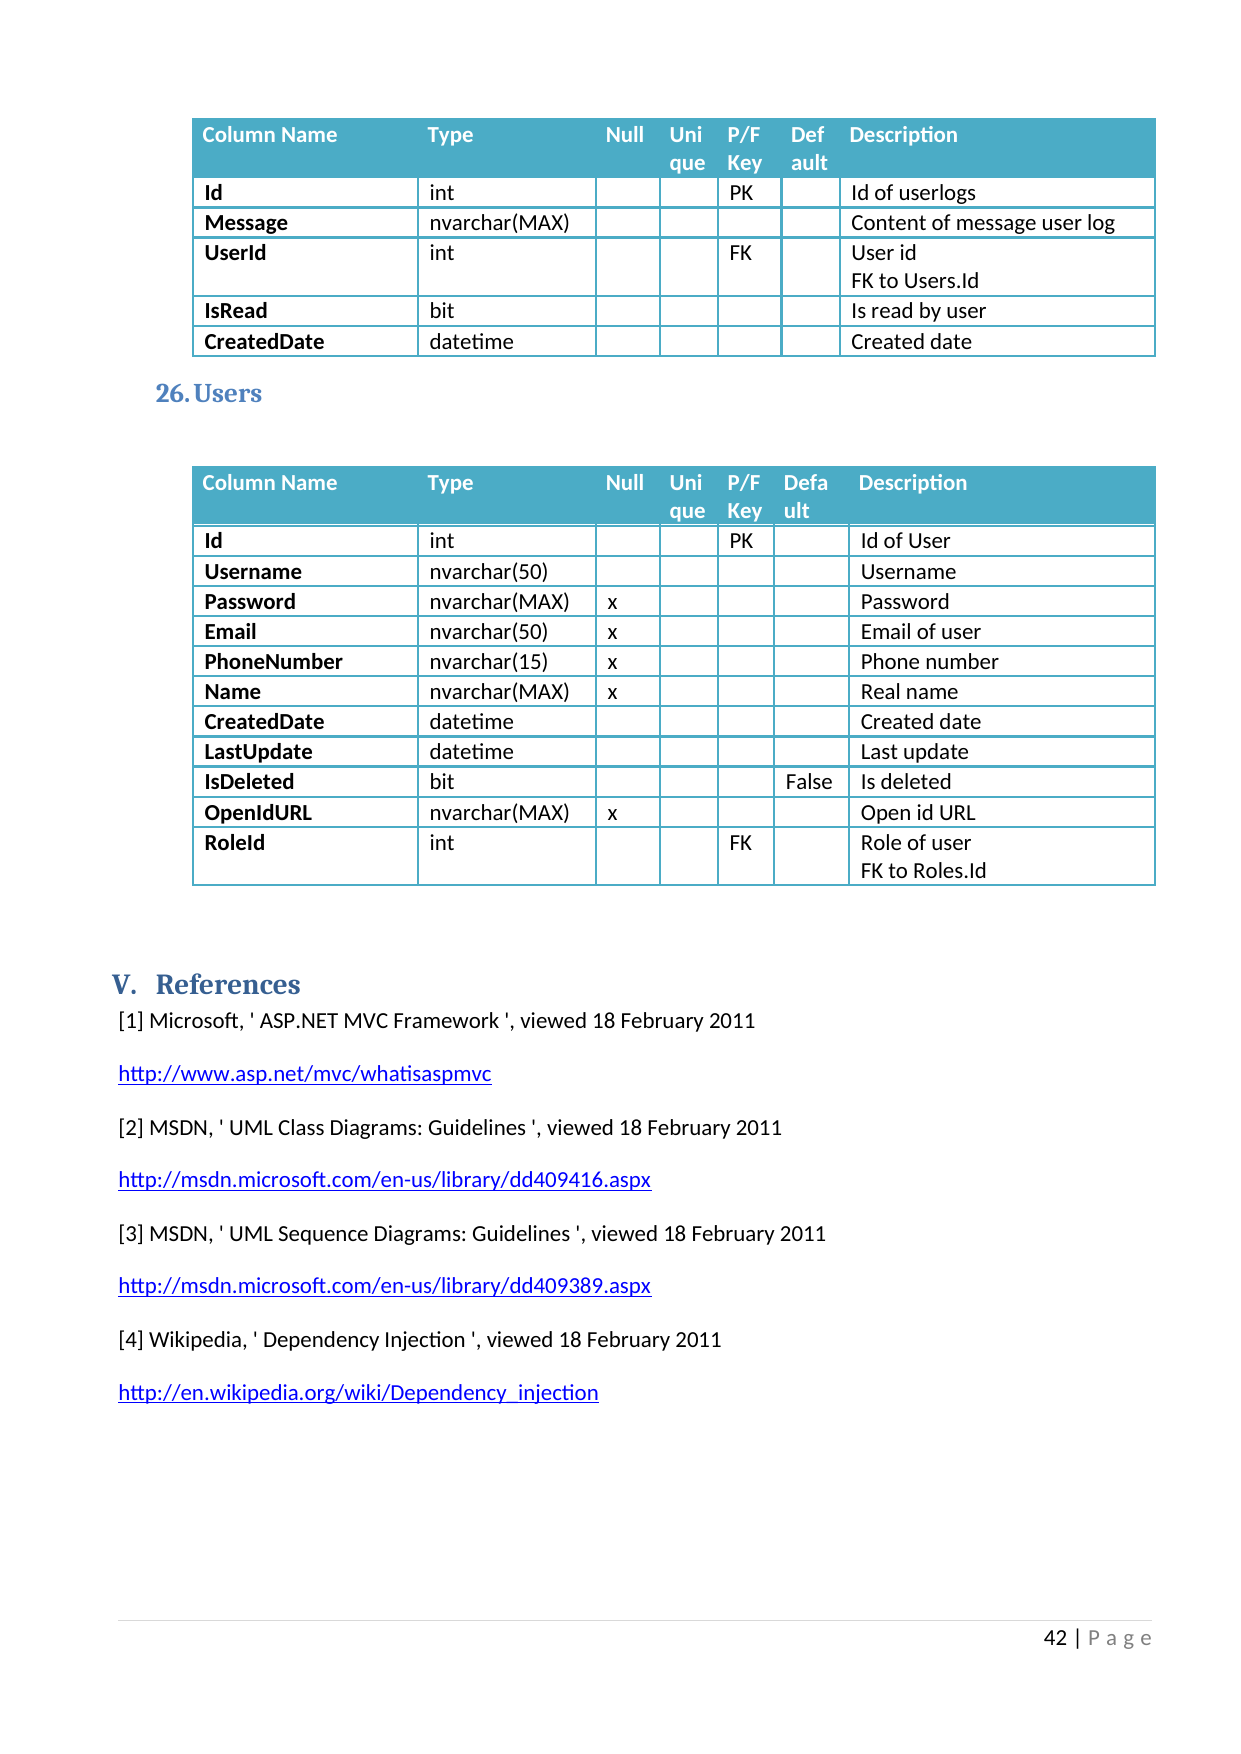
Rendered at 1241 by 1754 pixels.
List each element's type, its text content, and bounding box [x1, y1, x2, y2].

table_cell [775, 617, 848, 645]
table_cell Id of User [850, 527, 1154, 555]
table_cell Email of user [850, 617, 1154, 645]
text http://en.wikipedia.org/wiki/Dependency_injection [118, 1378, 1152, 1406]
table_cell Email [194, 617, 417, 645]
table_cell [661, 587, 717, 615]
table_cell [783, 209, 839, 236]
text [2] MSDN, ' UML Class Diagrams: Guidelines ', viewed 18 February 2011 [118, 1113, 1152, 1141]
table_cell FK [719, 239, 780, 294]
table_cell False [775, 768, 848, 796]
table_cell [597, 738, 659, 765]
table_header Type [419, 469, 595, 524]
table_cell [661, 327, 717, 355]
table_cell nvarchar(15) [419, 647, 595, 675]
table_cell Id of userlogs [841, 178, 1154, 206]
table_header Null [597, 469, 659, 524]
table_cell Username [850, 557, 1154, 585]
table_cell [783, 239, 839, 294]
table_cell [661, 768, 717, 796]
table_header P/F Key [719, 469, 773, 524]
table_cell [775, 828, 848, 884]
table_cell [661, 828, 717, 884]
table_cell nvarchar(50) [419, 557, 595, 585]
table_cell nvarchar(MAX) [419, 209, 595, 236]
table_cell Last update [850, 738, 1154, 765]
table_cell [661, 239, 717, 294]
table_cell Open id URL [850, 798, 1154, 826]
text http://www.asp.net/mvc/whatisaspmvc [118, 1059, 1152, 1088]
table_cell int [419, 178, 595, 206]
table_cell IsDeleted [194, 768, 417, 796]
table_cell PhoneNumber [194, 647, 417, 675]
table_cell nvarchar(MAX) [419, 587, 595, 615]
table_header Unique [661, 120, 717, 176]
table_cell [719, 647, 773, 675]
table_cell [597, 239, 659, 294]
text http://msdn.microsoft.com/en-us/library/dd409416.aspx [118, 1166, 1152, 1194]
table_header Column Name [194, 120, 417, 176]
table_cell [597, 209, 659, 236]
table_cell [661, 798, 717, 826]
table_cell Phone number [850, 647, 1154, 675]
table_cell x [597, 647, 659, 675]
table_cell Id [194, 527, 417, 555]
table_cell [775, 738, 848, 765]
table_cell [783, 178, 839, 206]
table_cell x [597, 677, 659, 705]
table_cell [719, 209, 780, 236]
table_cell [661, 527, 717, 555]
table_cell [661, 707, 717, 735]
table_cell [719, 768, 773, 796]
table_cell PK [719, 527, 773, 555]
table_cell Message [194, 209, 417, 236]
table_cell [661, 738, 717, 765]
table_cell [775, 527, 848, 555]
table_cell bit [419, 768, 595, 796]
table_cell bit [419, 297, 595, 325]
table_cell [597, 768, 659, 796]
table_cell Username [194, 557, 417, 585]
table_cell Name [194, 677, 417, 705]
table_cell nvarchar(MAX) [419, 798, 595, 826]
table_cell [661, 557, 717, 585]
table_cell Role of user FK to Roles.Id [850, 828, 1154, 884]
table_cell [783, 327, 839, 355]
table_header Default [783, 120, 839, 176]
table_cell nvarchar(50) [419, 617, 595, 645]
table_cell nvarchar(MAX) [419, 677, 595, 705]
table_cell [719, 738, 773, 765]
text [1] Microsoft, ' ASP.NET MVC Framework ', viewed 18 February 2011 [118, 1007, 1152, 1034]
table_cell [783, 297, 839, 325]
table_cell int [419, 527, 595, 555]
table_cell [597, 828, 659, 884]
table_header Column Name [194, 469, 417, 524]
table_header Null [597, 120, 659, 176]
table_cell [661, 297, 717, 325]
table_cell RoleId [194, 828, 417, 884]
table_cell x [597, 587, 659, 615]
table_cell User id FK to Users.Id [841, 239, 1154, 294]
table_cell LastUpdate [194, 738, 417, 765]
table_cell [661, 209, 717, 236]
table_cell [719, 557, 773, 585]
table_cell Password [194, 587, 417, 615]
table_cell datetime [419, 327, 595, 355]
table_cell [661, 647, 717, 675]
table_cell x [597, 798, 659, 826]
table_cell OpenIdURL [194, 798, 417, 826]
table_header Description [850, 469, 1154, 524]
table_cell [719, 798, 773, 826]
text [4] Wikipedia, ' Dependency Injection ', viewed 18 February 2011 [118, 1325, 1152, 1353]
table_cell [719, 707, 773, 735]
table_cell int [419, 239, 595, 294]
table_cell Is read by user [841, 297, 1154, 325]
table_cell Id [194, 178, 417, 206]
table_cell [719, 327, 780, 355]
text http://msdn.microsoft.com/en-us/library/dd409389.aspx [118, 1272, 1152, 1300]
table_cell [597, 297, 659, 325]
table_cell PK [719, 178, 780, 206]
table_header P/F Key [719, 120, 780, 176]
table_cell Created date [841, 327, 1154, 355]
table_header Description [841, 120, 1154, 176]
table_cell [661, 677, 717, 705]
table_cell datetime [419, 707, 595, 735]
table_header Type [419, 120, 595, 176]
subtitle References [137, 968, 1152, 1002]
table_cell [775, 677, 848, 705]
table_cell [661, 178, 717, 206]
table_cell [775, 798, 848, 826]
table_cell UserId [194, 239, 417, 294]
table_cell [597, 707, 659, 735]
table_cell Content of message user log [841, 209, 1154, 236]
table_cell IsRead [194, 297, 417, 325]
table_cell CreatedDate [194, 327, 417, 355]
table_cell Is deleted [850, 768, 1154, 796]
table_cell [597, 327, 659, 355]
table_cell Password [850, 587, 1154, 615]
table_cell [719, 617, 773, 645]
table_cell [775, 707, 848, 735]
subtitle Users [156, 378, 1152, 409]
table_cell Created date [850, 707, 1154, 735]
table_header Unique [661, 469, 717, 524]
table_cell Real name [850, 677, 1154, 705]
text [3] MSDN, ' UML Sequence Diagrams: Guidelines ', viewed 18 February 2011 [118, 1219, 1152, 1247]
table_cell [775, 557, 848, 585]
table_cell [719, 677, 773, 705]
table_cell [597, 527, 659, 555]
table_header Default [775, 469, 848, 524]
table_cell [775, 647, 848, 675]
table_cell [719, 587, 773, 615]
table_cell [597, 557, 659, 585]
table_cell datetime [419, 738, 595, 765]
table_cell int [419, 828, 595, 884]
table_cell [661, 617, 717, 645]
table_cell [719, 297, 780, 325]
table_cell FK [719, 828, 773, 884]
table_cell CreatedDate [194, 707, 417, 735]
table_cell [775, 587, 848, 615]
table_cell [597, 178, 659, 206]
table_cell x [597, 617, 659, 645]
